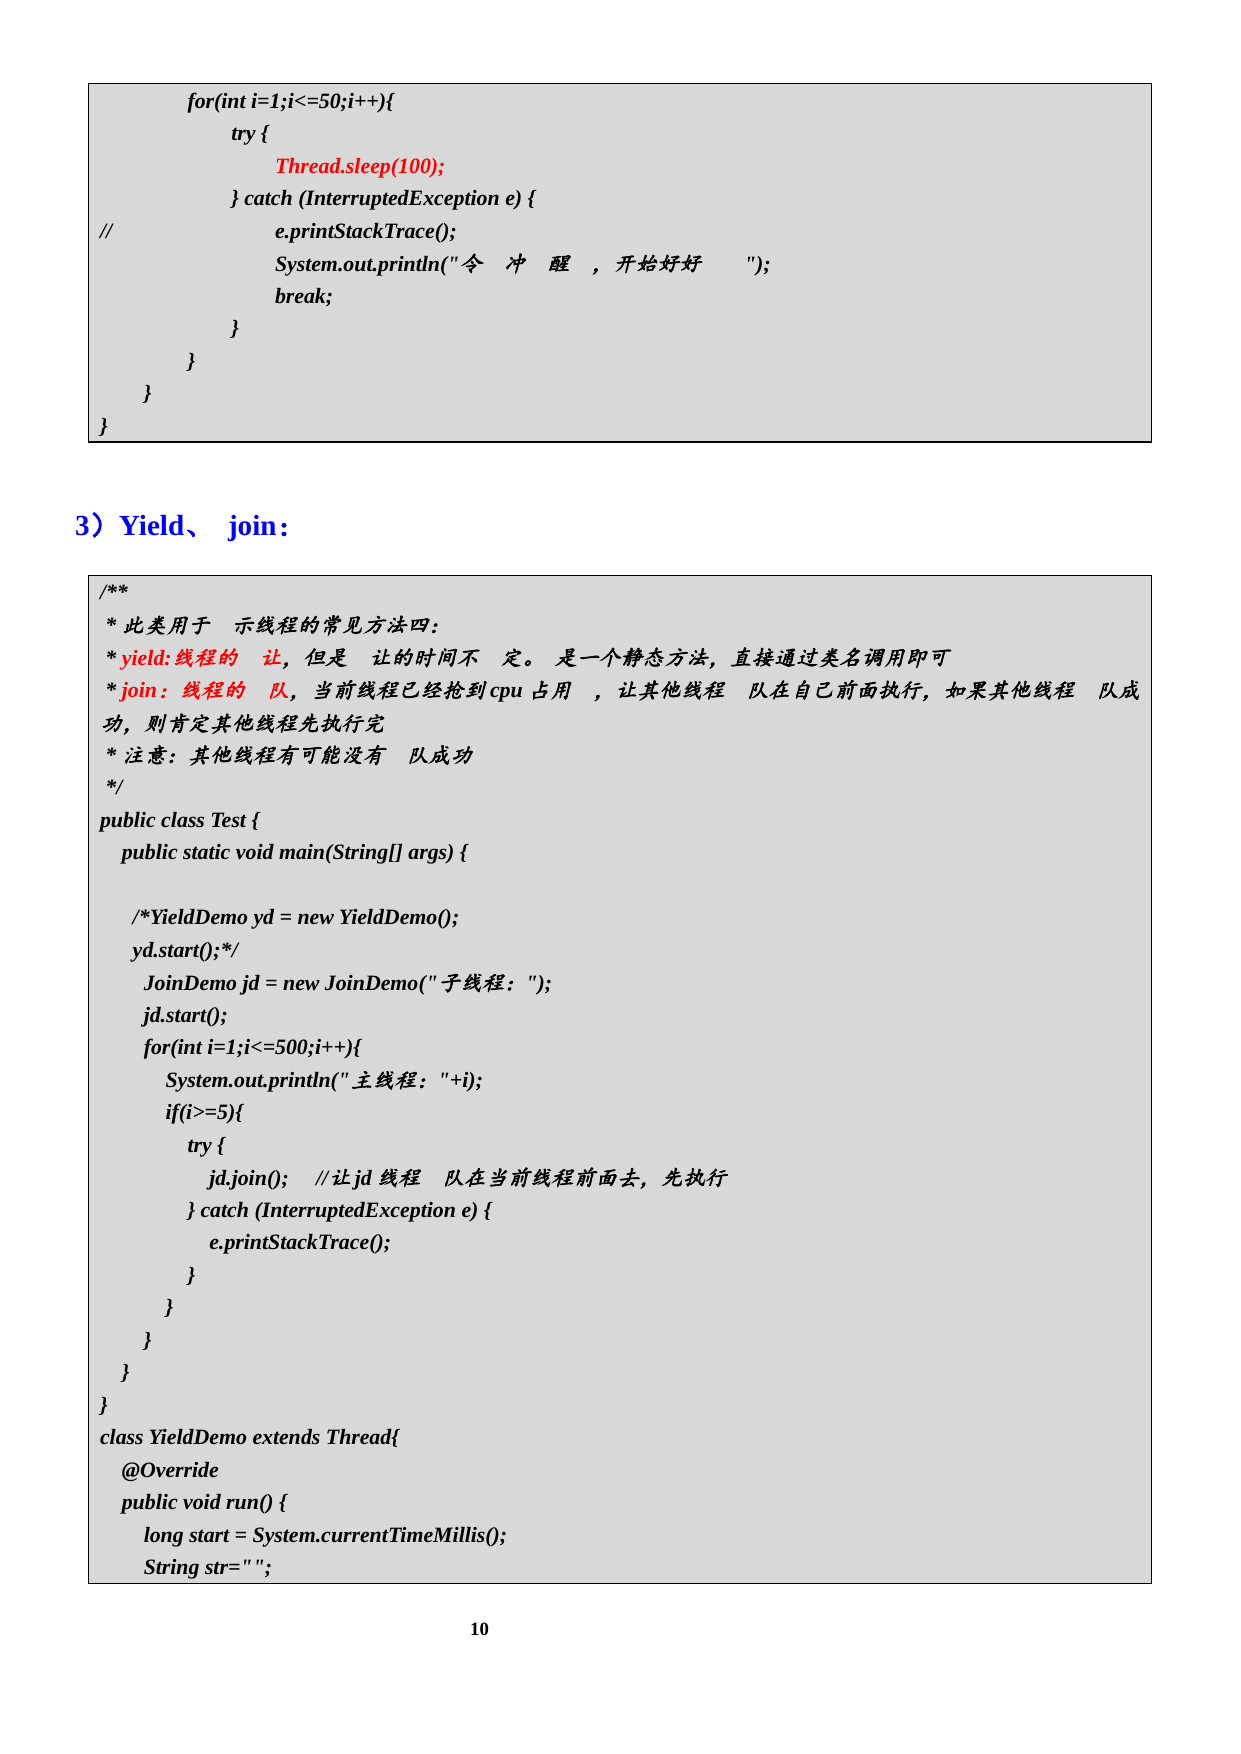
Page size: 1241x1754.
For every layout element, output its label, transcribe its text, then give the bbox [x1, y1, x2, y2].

text 3）Yield、 join： [75, 492, 1165, 557]
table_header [89, 576, 1151, 1583]
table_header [89, 84, 1151, 441]
